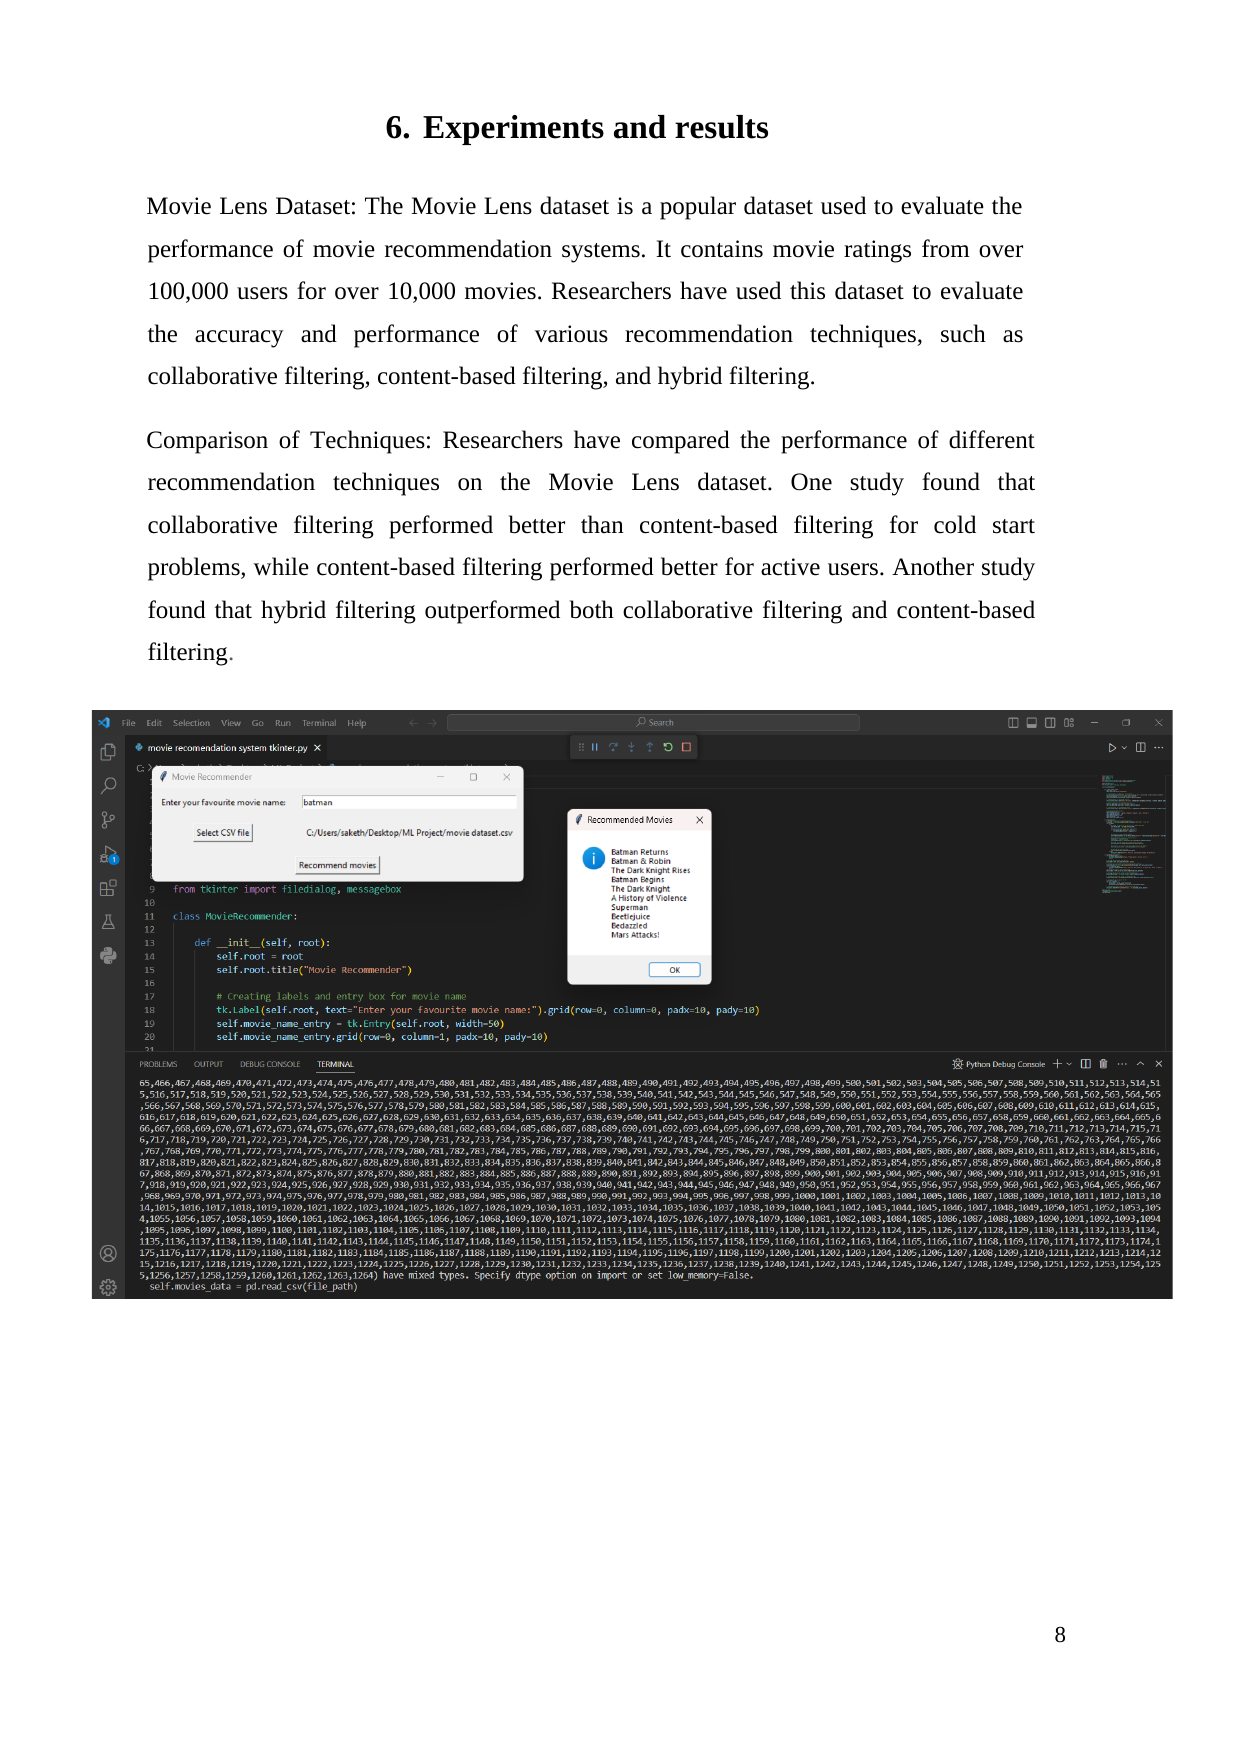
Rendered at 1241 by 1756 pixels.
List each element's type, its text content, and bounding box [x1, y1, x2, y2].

text Movie Lens Dataset: The Movie Lens dataset is a popular dataset used to evaluate the performance of movie recommendation systems. It contains movie ratings from over 100,000 users for over 10,000 movies. Researchers have used this dataset to evaluate the accuracy and performance of various recommendation techniques, such as collaborative filtering, content-based filtering, and hybrid filtering. [146, 191, 1024, 390]
text Comparison of Techniques: Researchers have compared the performance of different recommendation techniques on the Movie Lens dataset. One study found that collaborative filtering performed better than content-based filtering for cold start problems, while content-based filtering performed better for active users. Another study found that hybrid filtering outperformed both collaborative filtering and content-based filtering. [146, 425, 1036, 666]
picture [91, 710, 1173, 1299]
subtitle Experiments and results [90, 107, 1064, 146]
